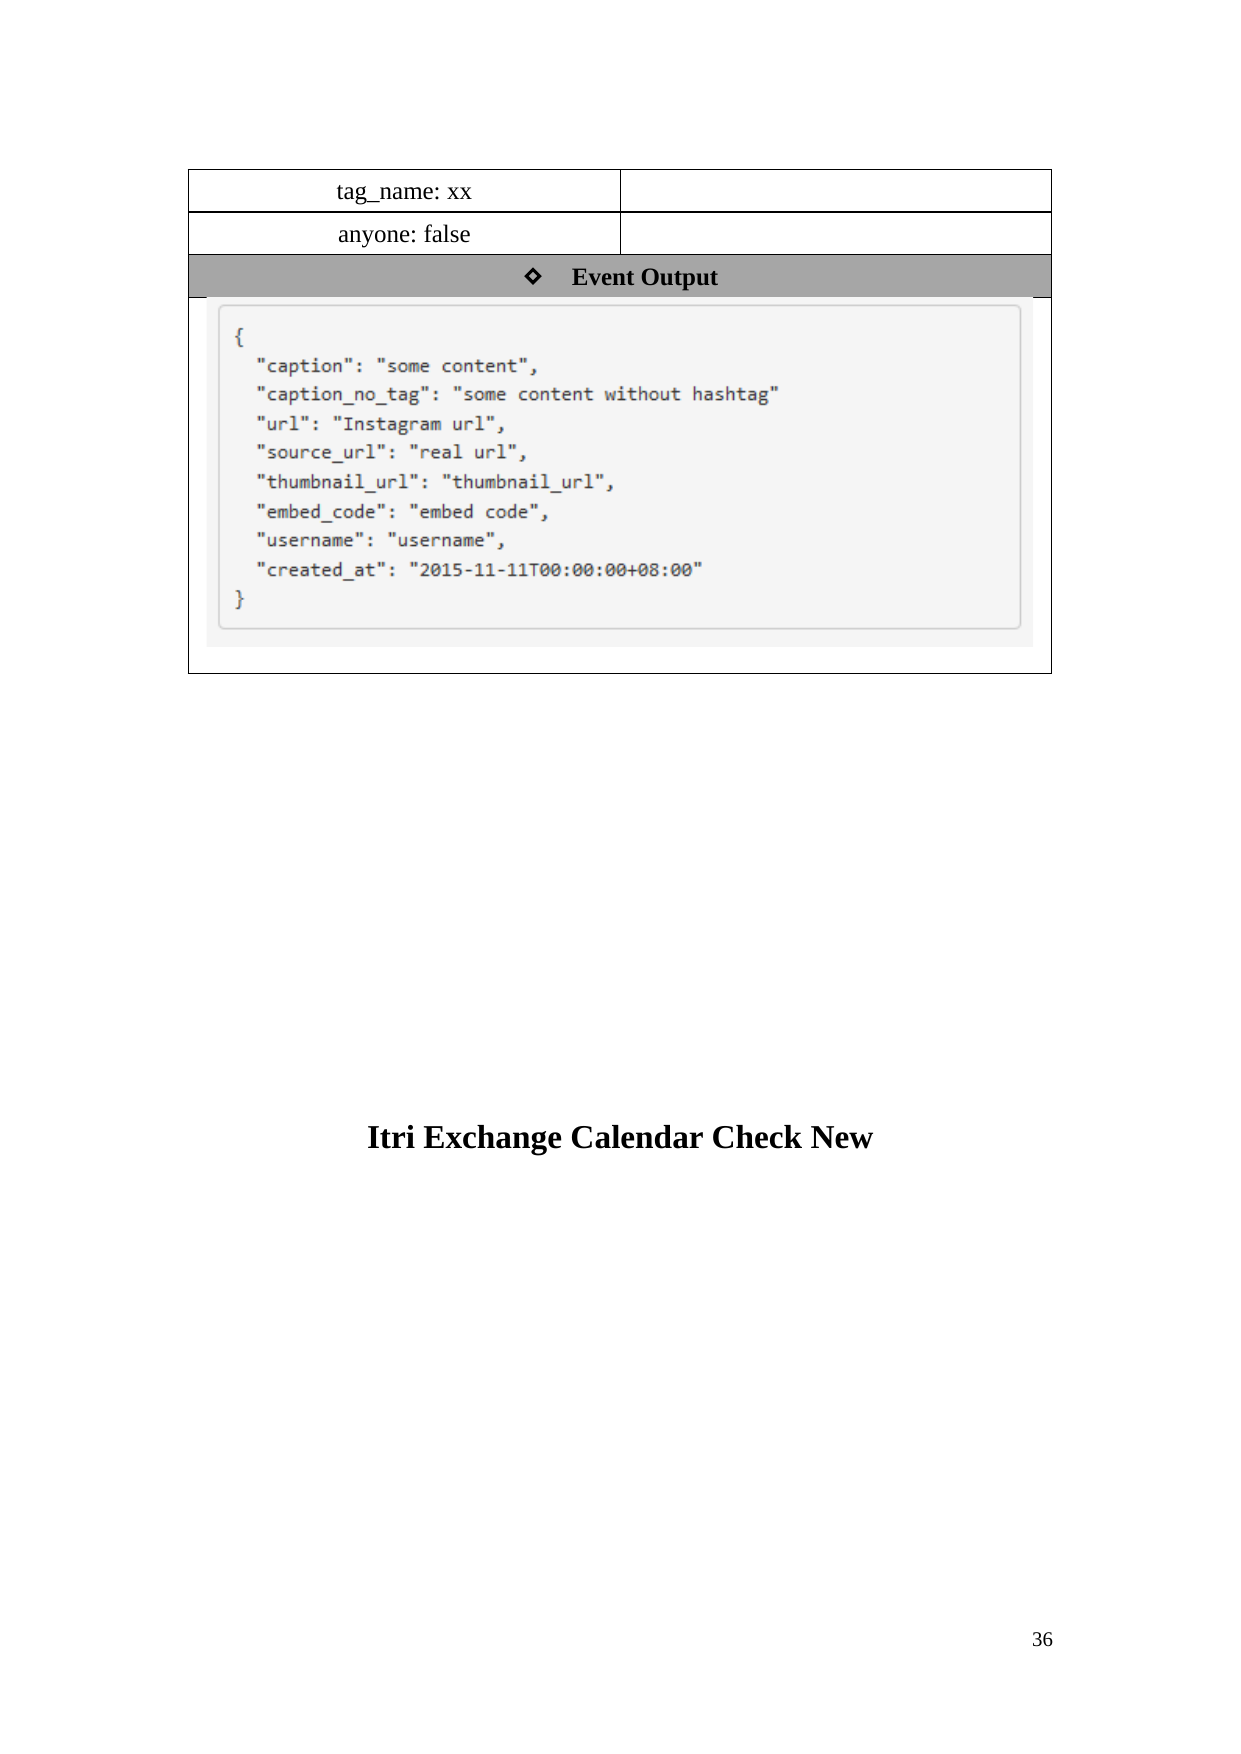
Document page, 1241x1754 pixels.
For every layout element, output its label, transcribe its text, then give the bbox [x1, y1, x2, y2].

table_cell Event Output [189, 255, 1051, 297]
table_cell anyone: false [189, 213, 620, 254]
table_cell tag_name: xx [189, 170, 620, 211]
table_cell [621, 213, 1051, 254]
title Itri Exchange Calendar Check New [187, 1116, 1053, 1157]
picture [206, 297, 1034, 647]
table_cell [189, 298, 1051, 673]
table_cell [621, 170, 1051, 211]
